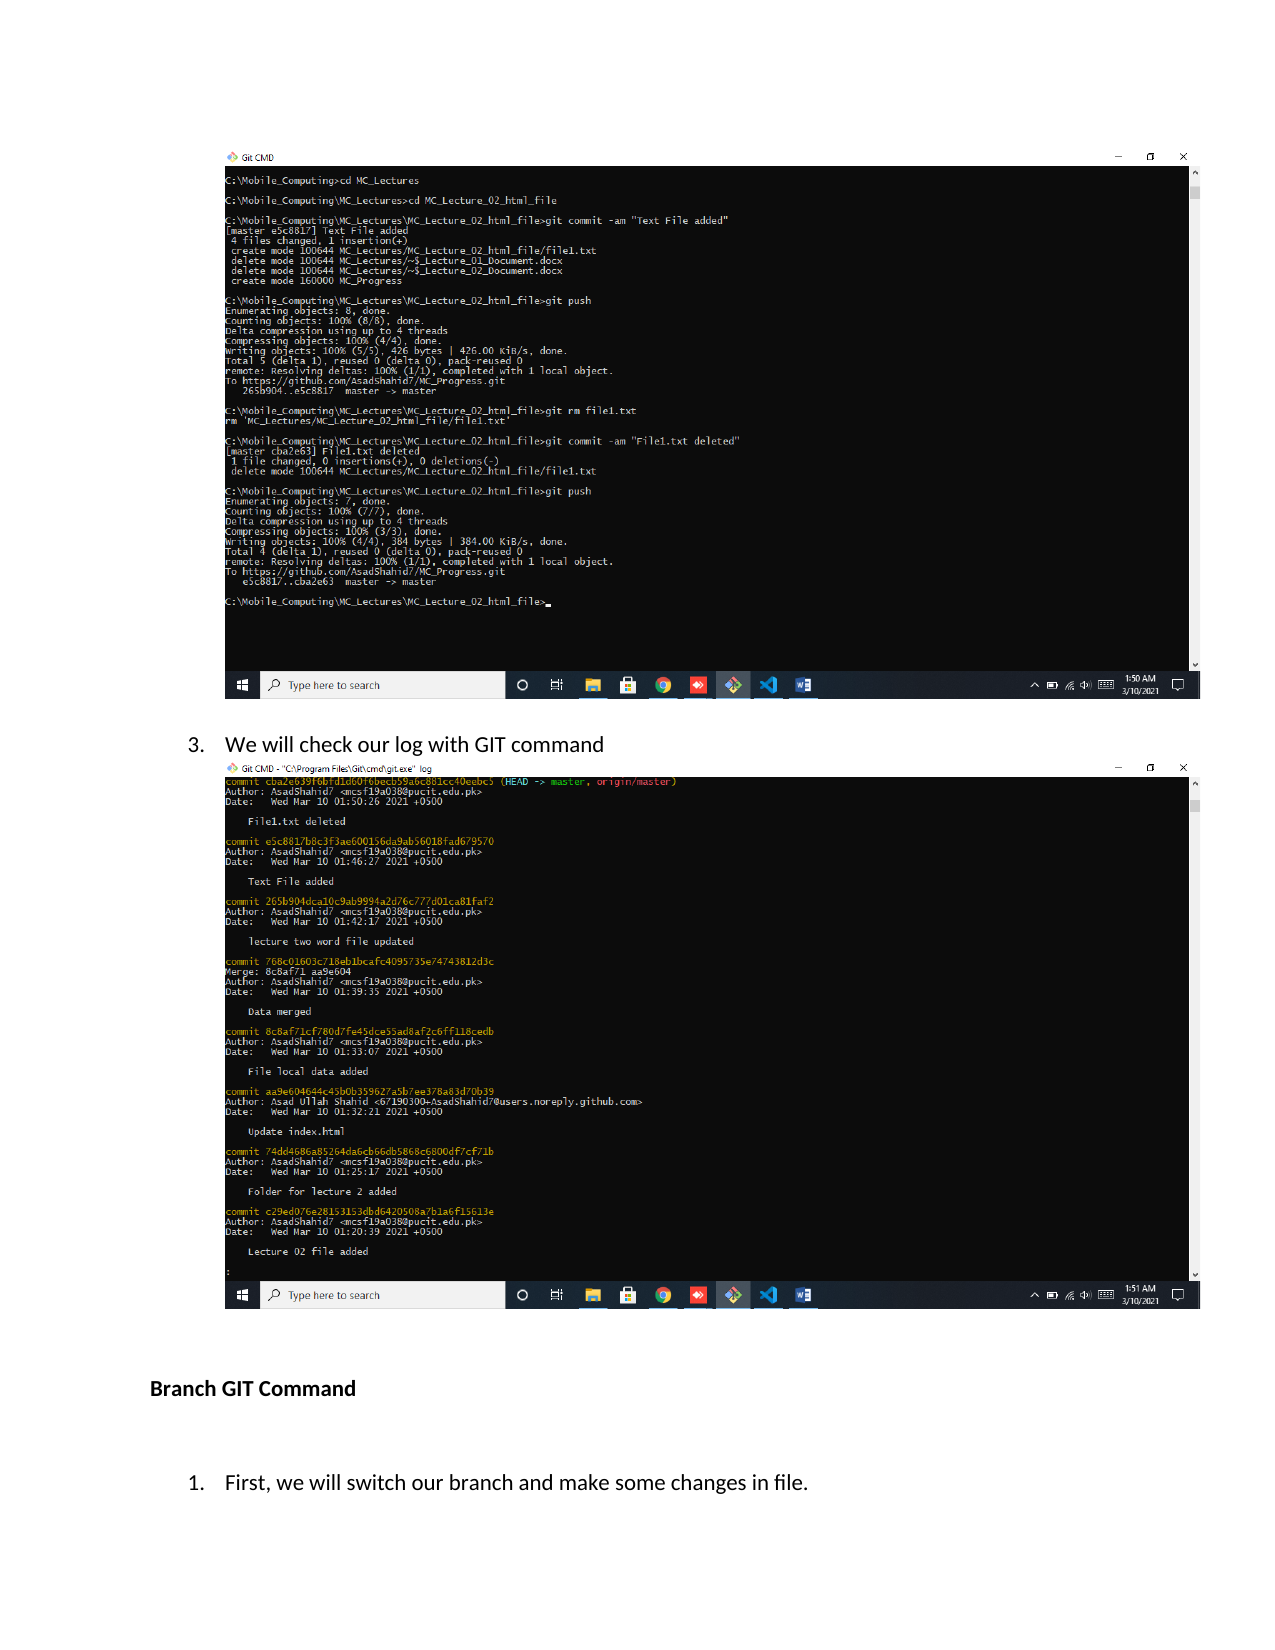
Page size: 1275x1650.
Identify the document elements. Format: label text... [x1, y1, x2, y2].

picture [225, 760, 1200, 1309]
text Branch GIT Command [150, 1374, 1125, 1403]
list First, we will switch our branch and make some changes in file. [187, 1468, 1125, 1496]
picture [225, 150, 1200, 699]
list We will check our log with GIT command [187, 731, 1125, 758]
